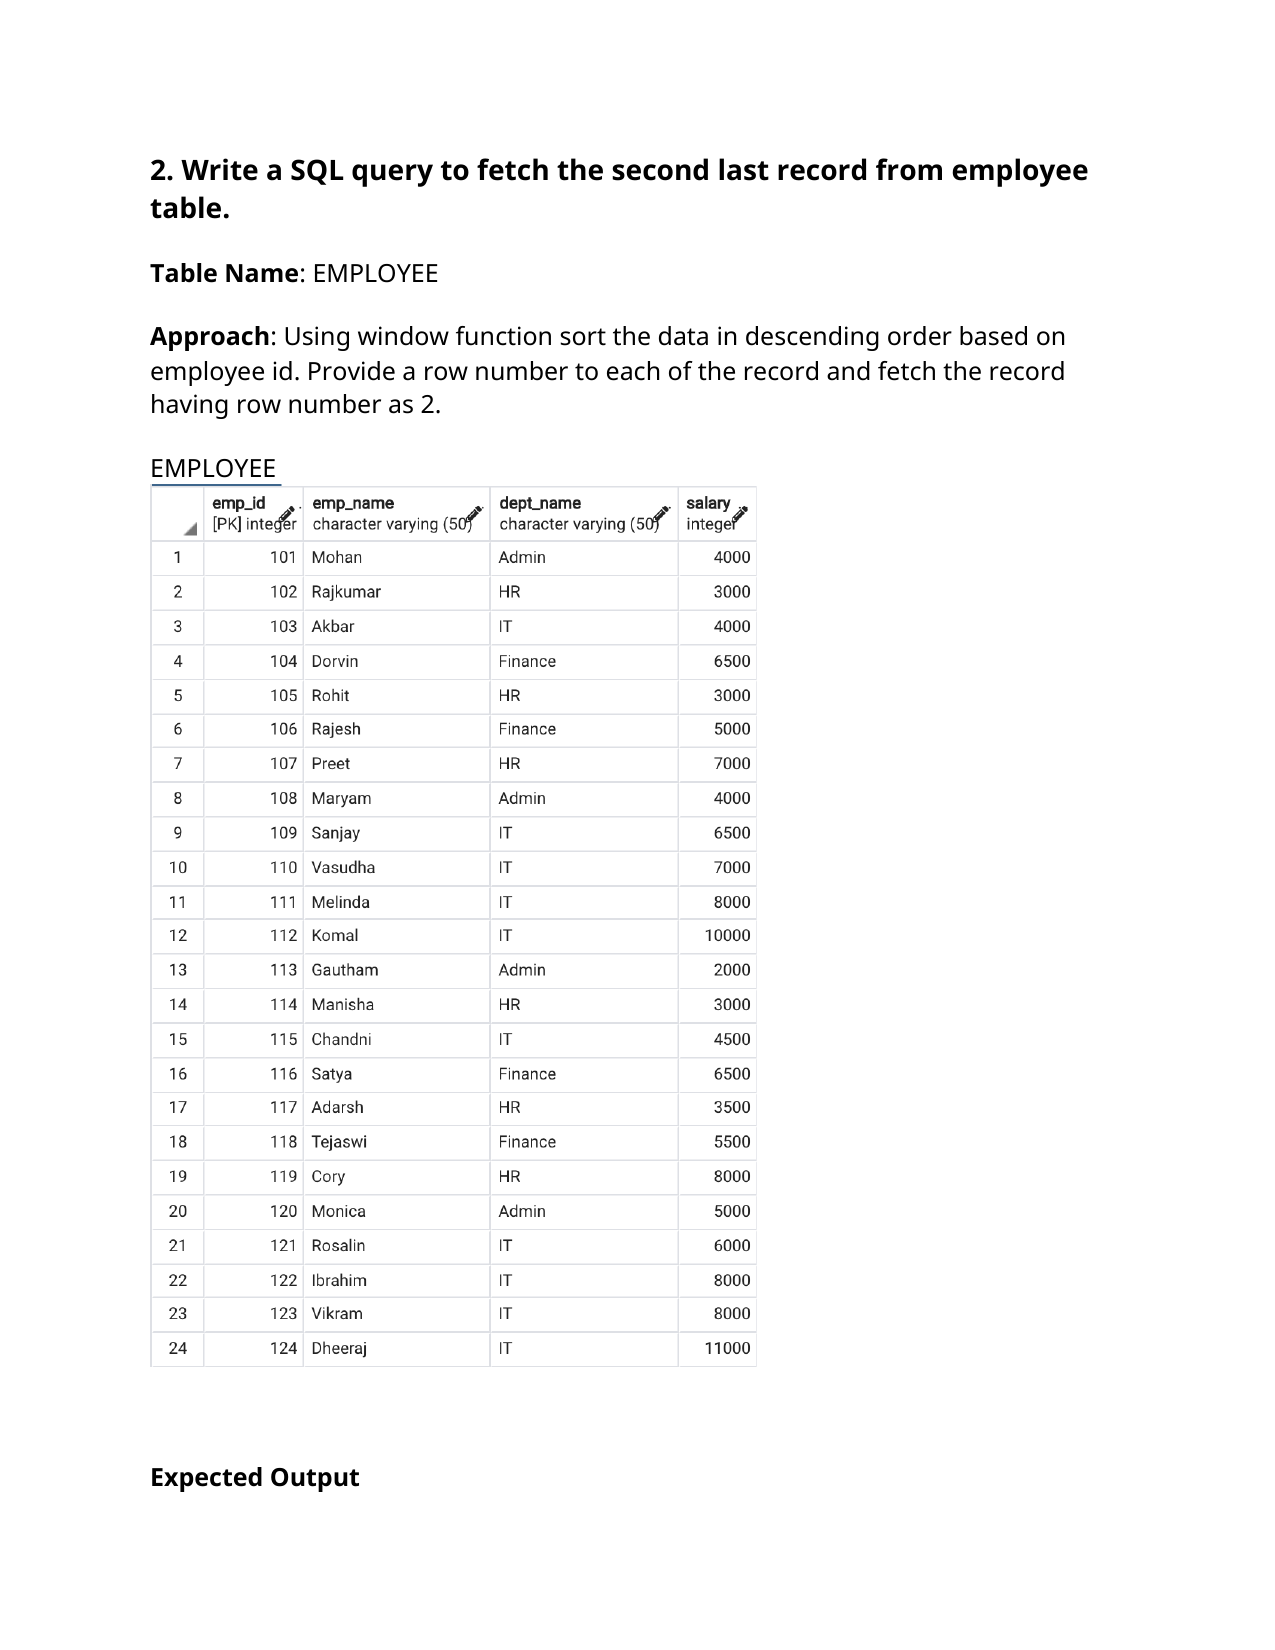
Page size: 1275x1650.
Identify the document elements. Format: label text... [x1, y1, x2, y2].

picture [150, 484, 757, 1367]
text Approach: Using window function sort the data in descending order based on employee id. Provide a row number to each of the record and fetch the record having row number as 2. [150, 319, 1125, 421]
text Expected Output [150, 1459, 1125, 1493]
text Table Name: EMPLOYEE [150, 256, 1125, 290]
text 2. Write a SQL query to fetch the second last record from employee table. [150, 150, 1125, 227]
